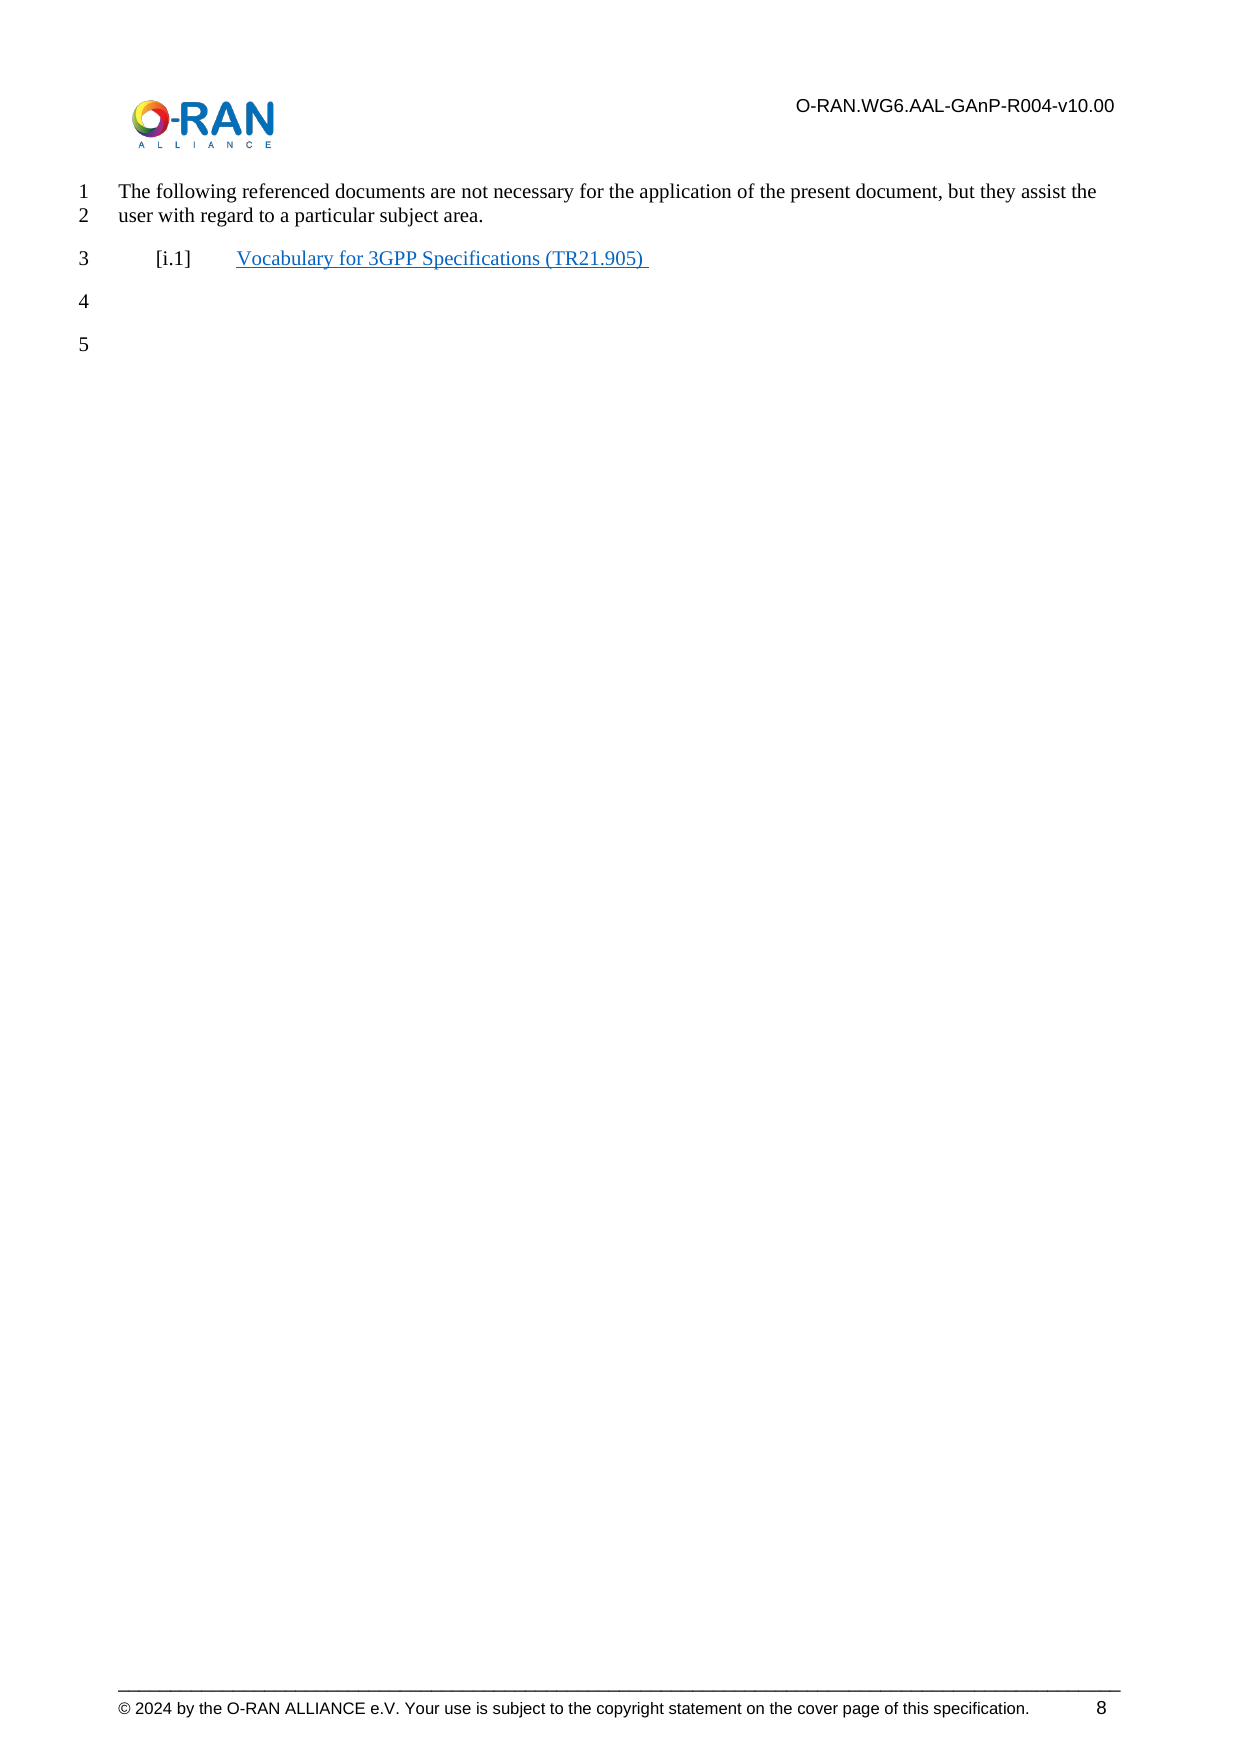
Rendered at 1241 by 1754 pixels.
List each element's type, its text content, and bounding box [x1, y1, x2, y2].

list Vocabulary for 3GPP Specifications (TR21.905) [156, 246, 1122, 270]
text The following referenced documents are not necessary for the application of the present document, but they assist the user with regard to a particular subject area. [118, 179, 1122, 227]
picture [123, 88, 286, 158]
